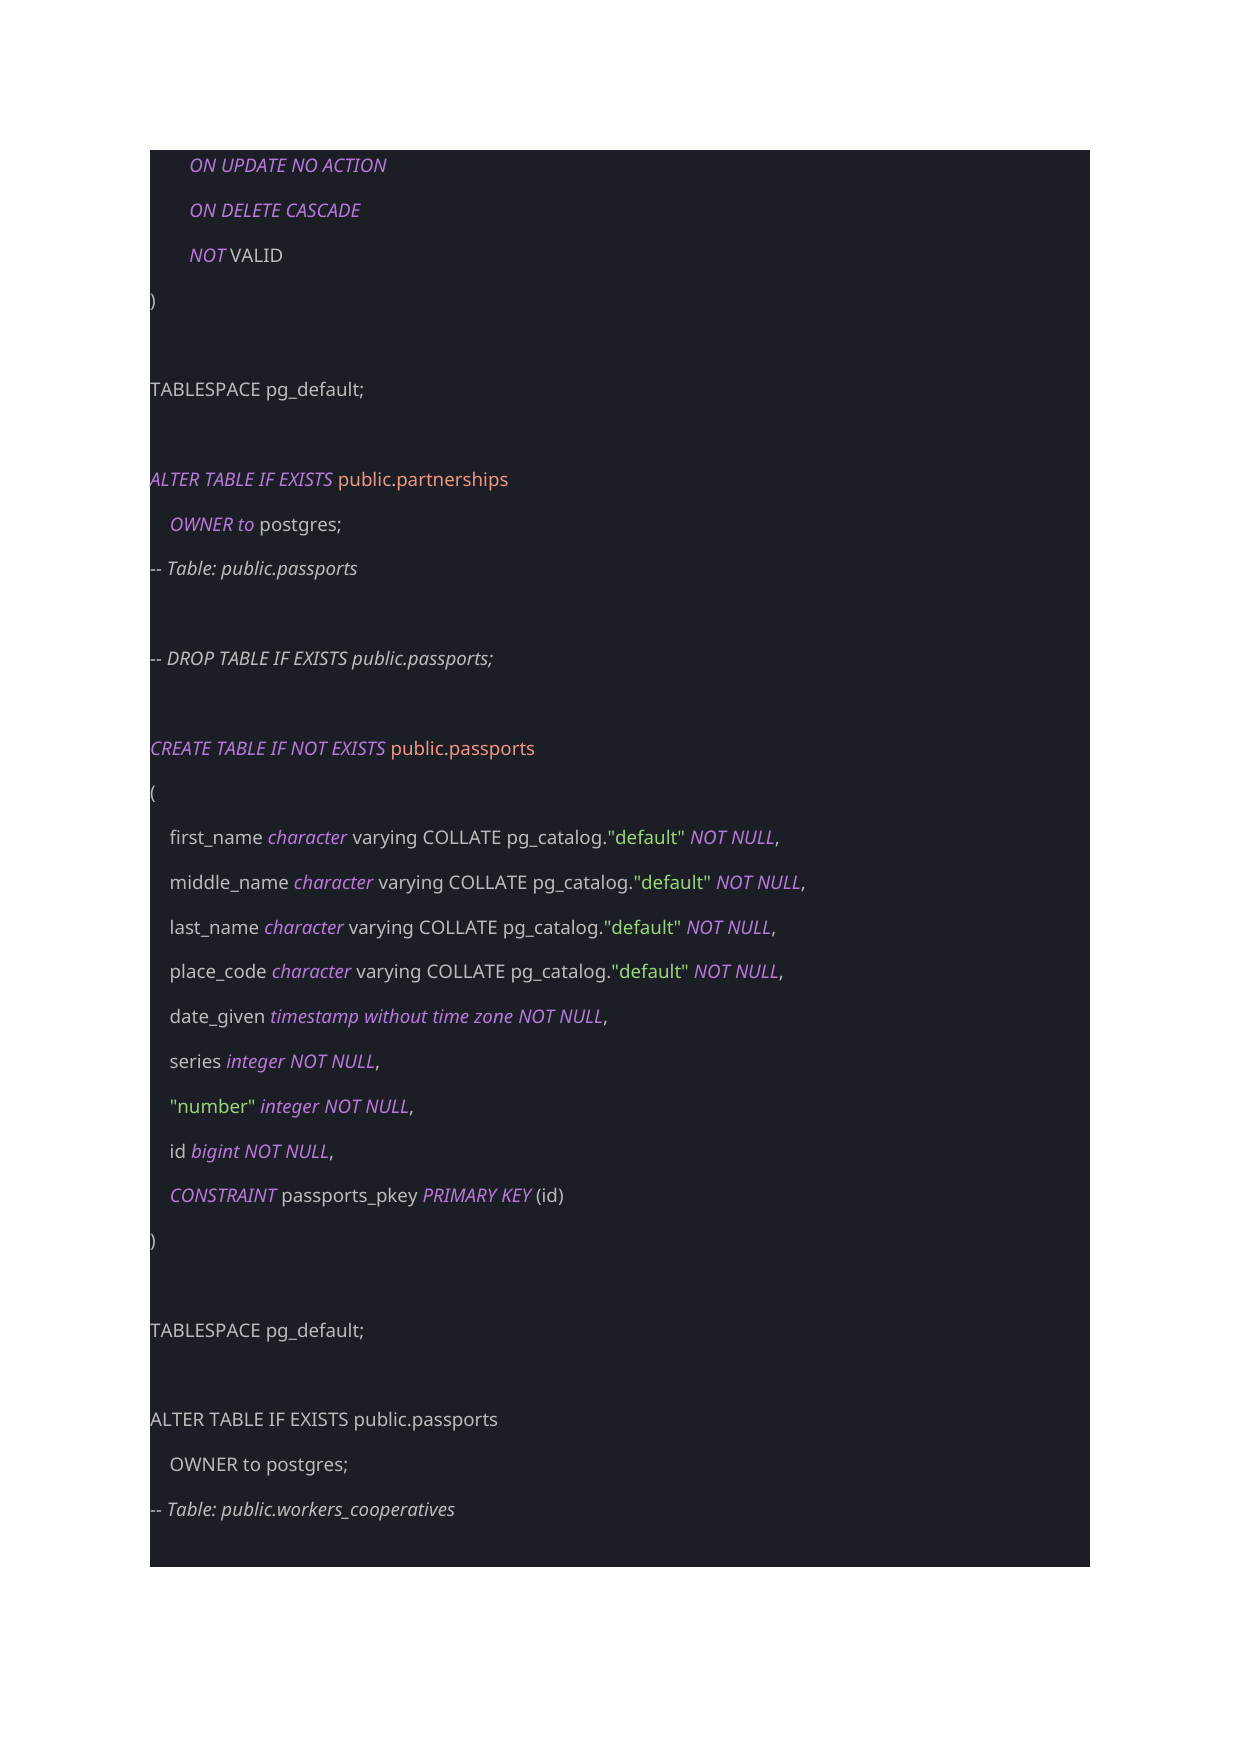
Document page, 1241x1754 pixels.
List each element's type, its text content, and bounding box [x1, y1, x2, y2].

text ) [150, 1225, 1090, 1253]
text TABLESPACE pg_default; [150, 374, 1090, 402]
text -- Table: public.workers_cooperatives [150, 1494, 1090, 1522]
text OWNER to postgres; [150, 1449, 1090, 1477]
text date_given timestamp without time zone NOT NULL, [150, 1001, 1090, 1029]
text OWNER to postgres; [150, 508, 1090, 536]
text first_name character varying COLLATE pg_catalog."default" NOT NULL, [150, 822, 1090, 850]
text ( [150, 777, 1090, 805]
text ON UPDATE NO ACTION [150, 150, 1090, 178]
text series integer NOT NULL, [150, 1046, 1090, 1074]
text middle_name character varying COLLATE pg_catalog."default" NOT NULL, [150, 867, 1090, 895]
text ) [150, 284, 1090, 312]
text id bigint NOT NULL, [150, 1135, 1090, 1163]
text ALTER TABLE IF EXISTS public.partnerships [150, 463, 1090, 492]
text CONSTRAINT passports_pkey PRIMARY KEY (id) [150, 1180, 1090, 1208]
text place_code character varying COLLATE pg_catalog."default" NOT NULL, [150, 956, 1090, 984]
text -- Table: public.passports [150, 553, 1090, 581]
text TABLESPACE pg_default; [150, 1314, 1090, 1343]
text NOT VALID [150, 239, 1090, 268]
text last_name character varying COLLATE pg_catalog."default" NOT NULL, [150, 911, 1090, 939]
text "number" integer NOT NULL, [150, 1091, 1090, 1119]
text ALTER TABLE IF EXISTS public.passports [150, 1404, 1090, 1432]
text CREATE TABLE IF NOT EXISTS public.passports [150, 732, 1090, 760]
text ON DELETE CASCADE [150, 195, 1090, 223]
text -- DROP TABLE IF EXISTS public.passports; [150, 643, 1090, 671]
